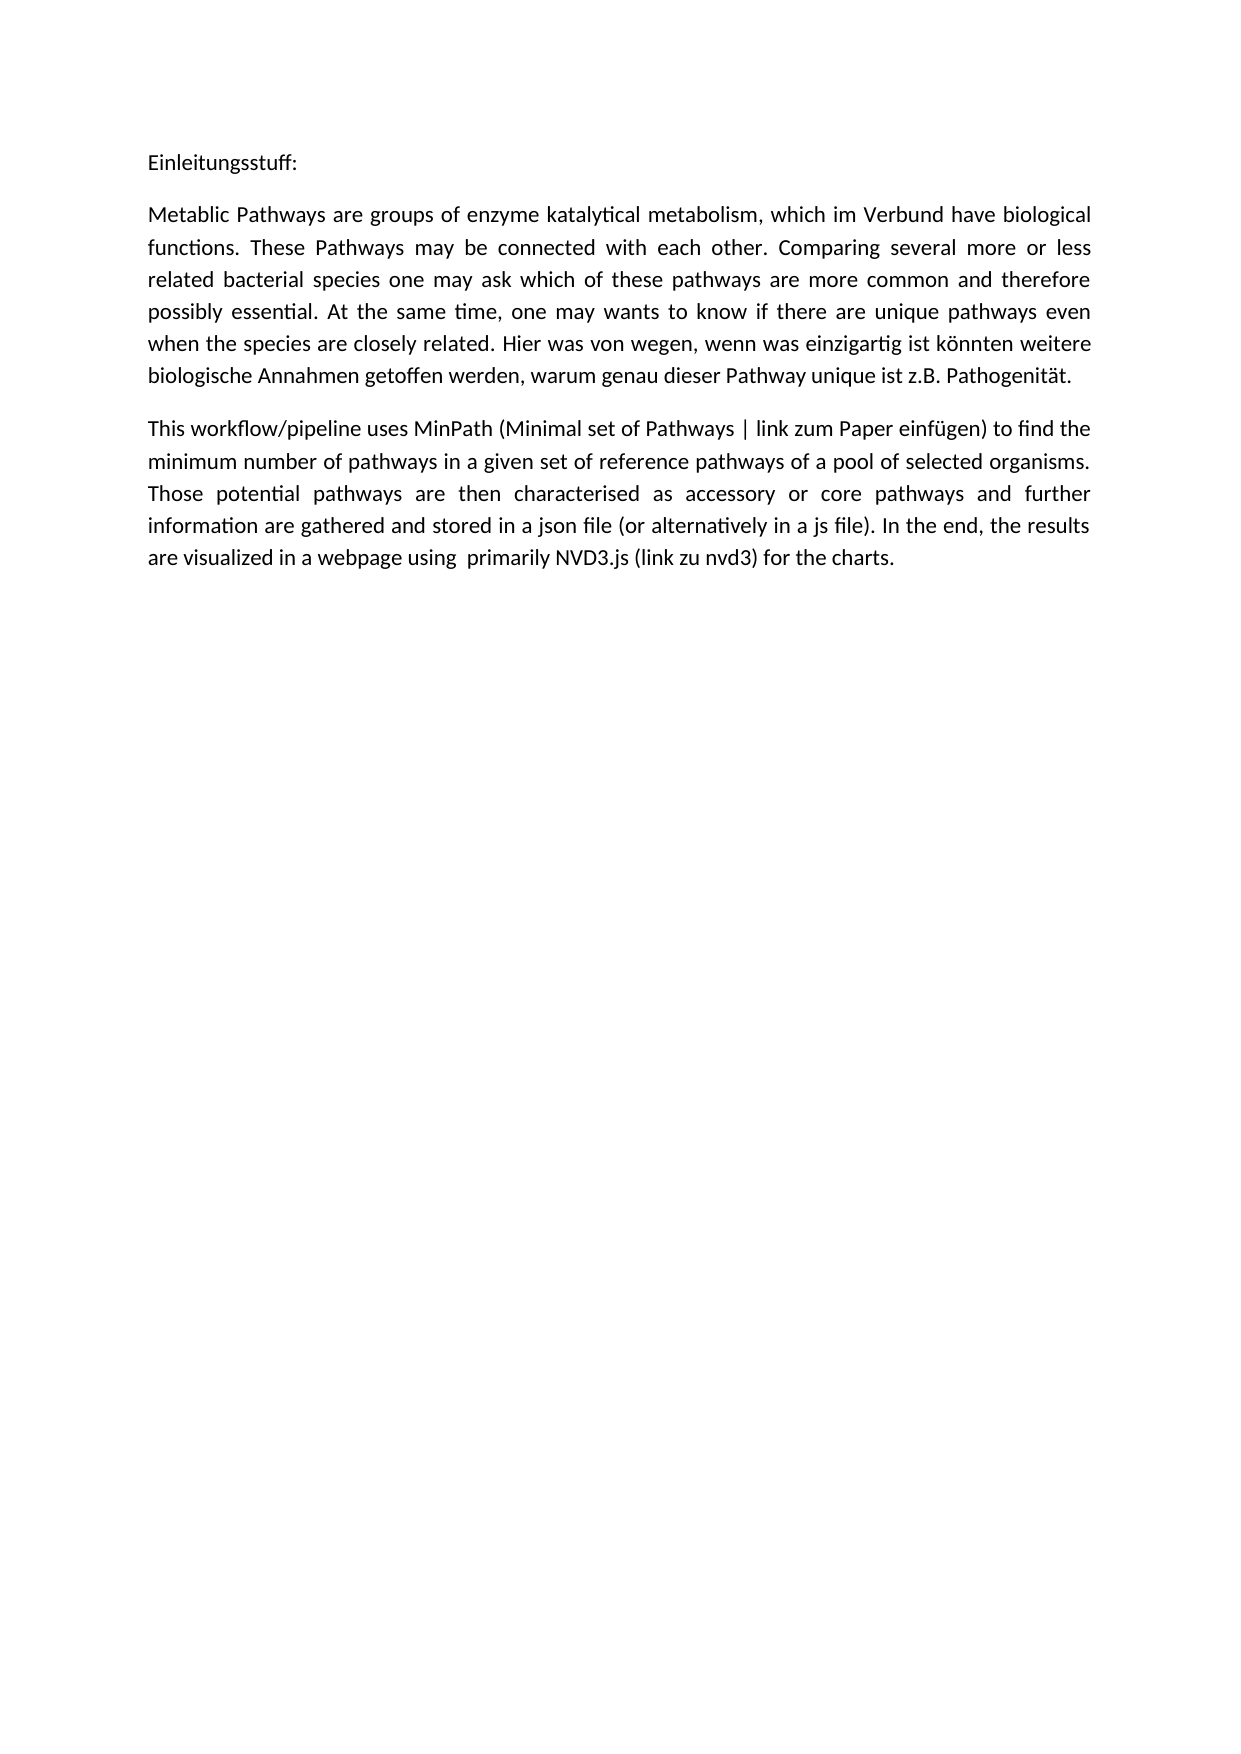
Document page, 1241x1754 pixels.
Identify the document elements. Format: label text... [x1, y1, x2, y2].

text Einleitungsstuff: [148, 148, 1093, 176]
text Metablic Pathways are groups of enzyme katalytical metabolism, which im Verbund have biological functions. These Pathways may be connected with each other. Comparing several more or less related bacterial species one may ask which of these pathways are more common and therefore possibly essential. At the same time, one may wants to know if there are unique pathways even when the species are closely related. Hier was von wegen, wenn was einzigartig ist könnten weitere biologische Annahmen getoffen werden, warum genau dieser Pathway unique ist z.B. Pathogenität. [148, 201, 1093, 389]
text This workflow/pipeline uses MinPath (Minimal set of Pathways | link zum Paper einfügen) to find the minimum number of pathways in a given set of reference pathways of a pool of selected organisms. Those potential pathways are then characterised as accessory or core pathways and further information are gathered and stored in a json file (or alternatively in a js file). In the end, the results are visualized in a webpage using primarily NVD3.js (link zu nvd3) for the charts. [148, 414, 1093, 571]
